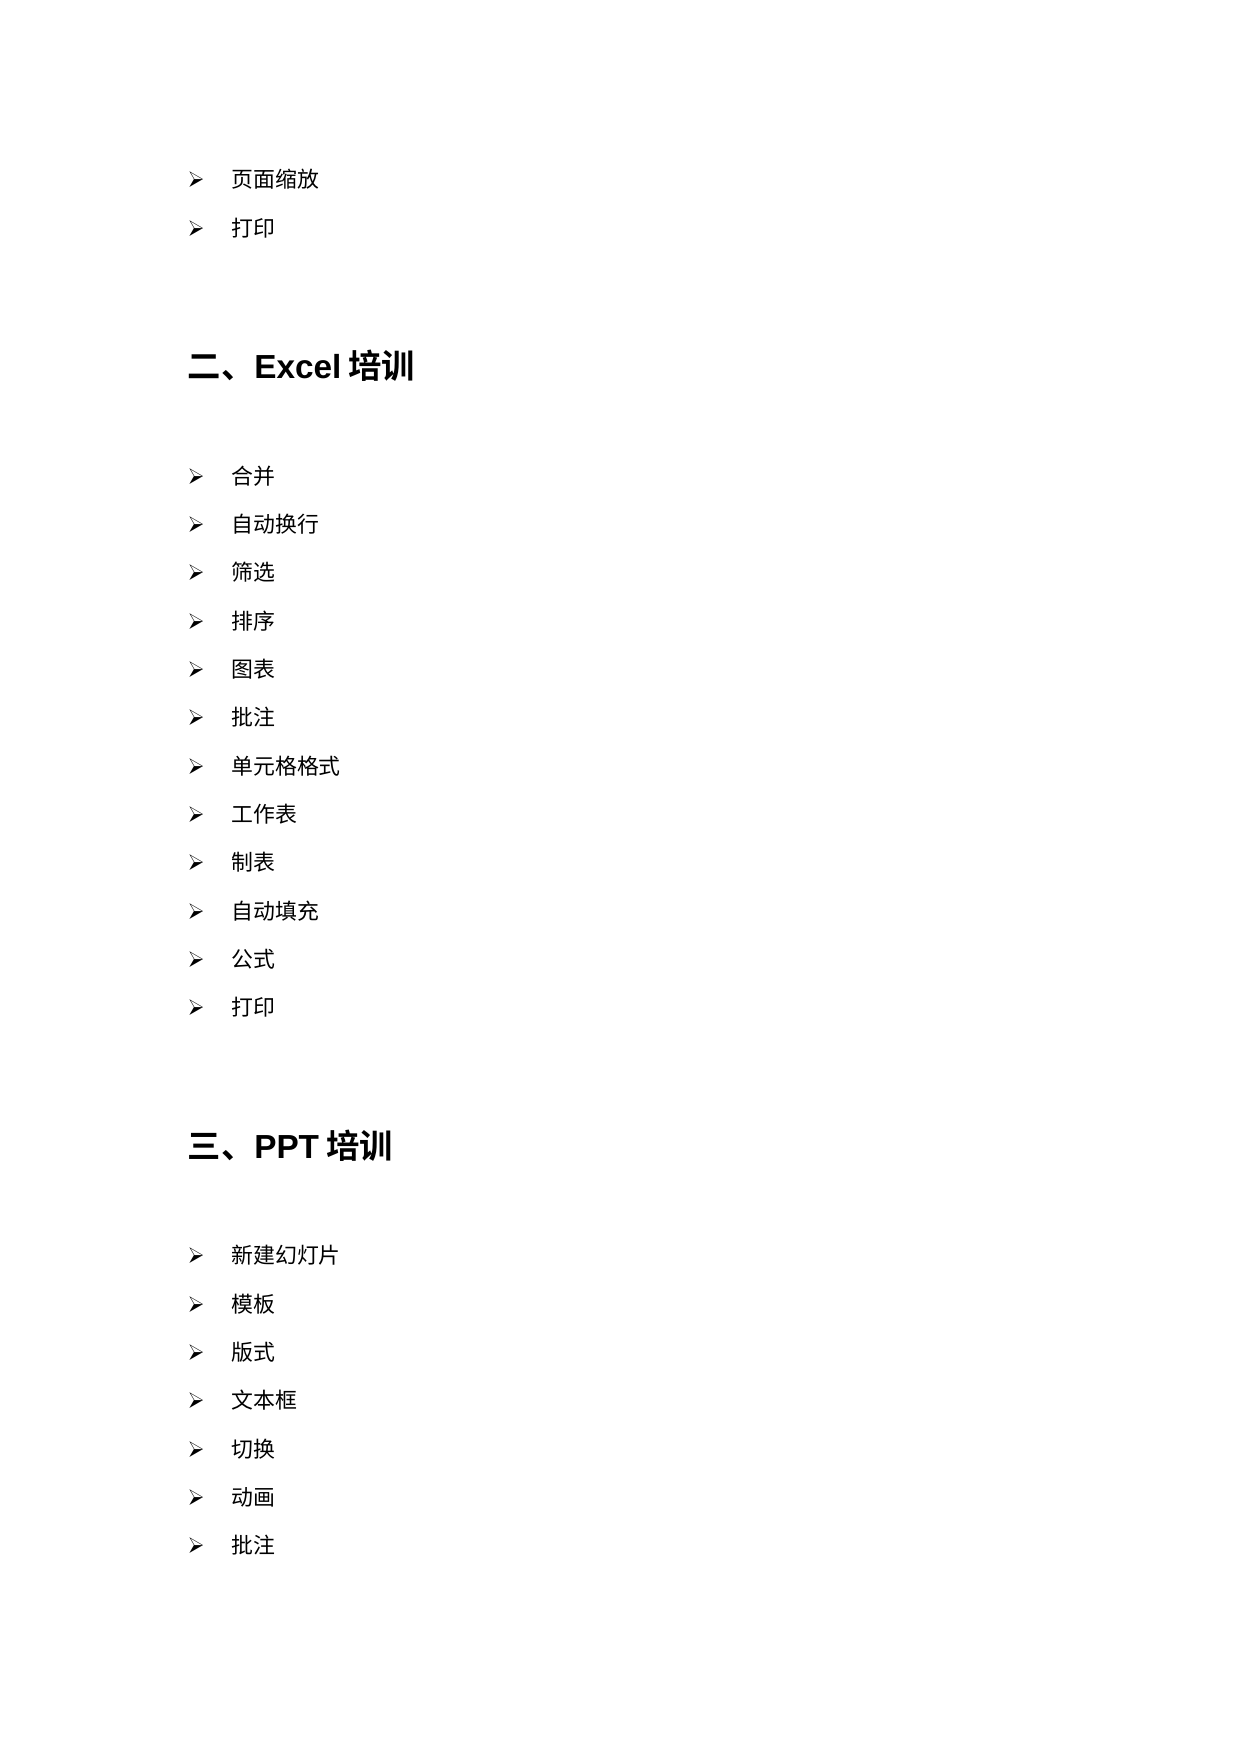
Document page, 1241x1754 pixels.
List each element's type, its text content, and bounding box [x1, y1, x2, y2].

list 自动填充 [187, 893, 1053, 926]
list 筛选 [187, 555, 1053, 587]
subtitle 三、PPT培训 [187, 1111, 1053, 1176]
list 文本框 [187, 1383, 1053, 1416]
list 工作表 [187, 797, 1053, 829]
list 动画 [187, 1480, 1053, 1512]
list 模板 [187, 1286, 1053, 1319]
list 切换 [187, 1431, 1053, 1464]
list 版式 [187, 1335, 1053, 1367]
list 排序 [187, 603, 1053, 636]
list 自动换行 [187, 507, 1053, 539]
list 制表 [187, 845, 1053, 877]
list 打印 [187, 210, 1053, 243]
list 批注 [187, 700, 1053, 732]
list 图表 [187, 652, 1053, 684]
subtitle 二、Excel培训 [187, 332, 1053, 397]
list 公式 [187, 942, 1053, 974]
list 新建幻灯片 [187, 1238, 1053, 1271]
list 合并 [187, 458, 1053, 491]
list 打印 [187, 990, 1053, 1022]
list 批注 [187, 1528, 1053, 1561]
list 页面缩放 [187, 162, 1053, 194]
list 单元格格式 [187, 748, 1053, 781]
